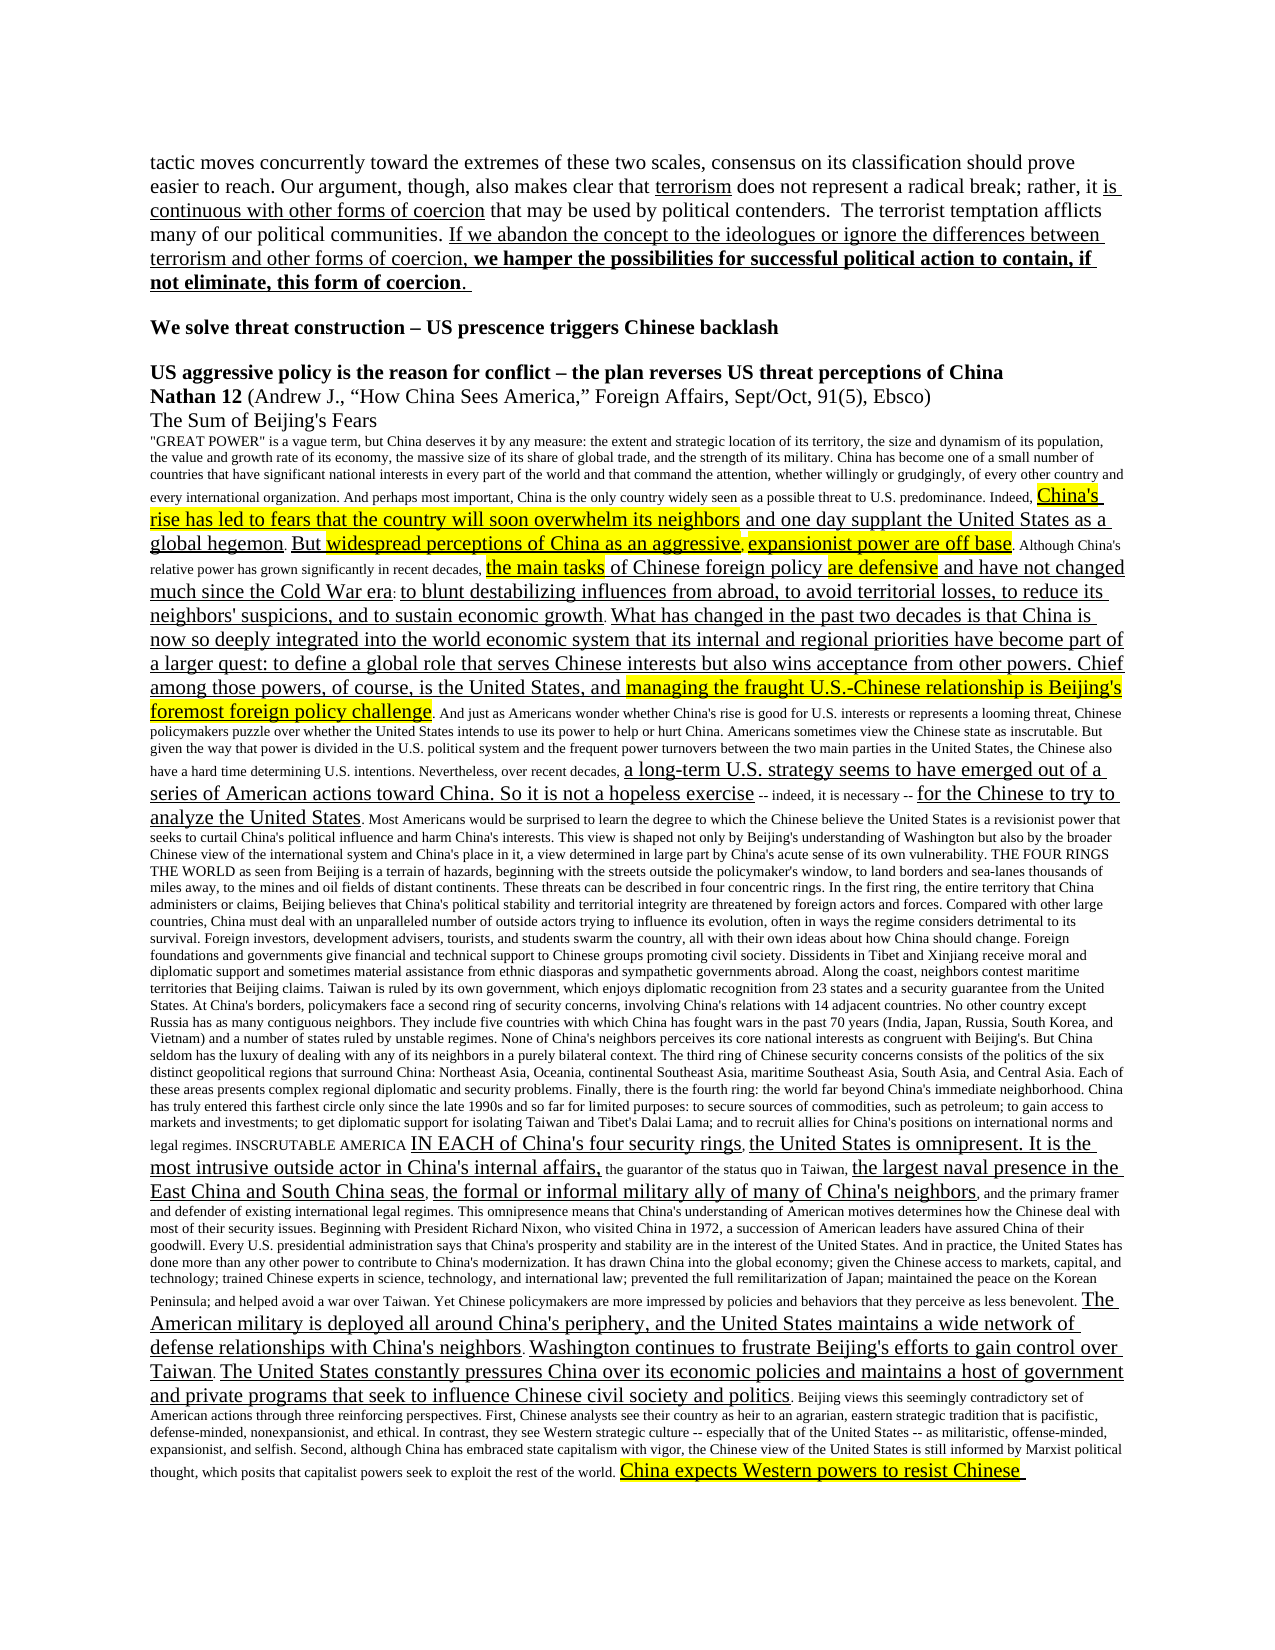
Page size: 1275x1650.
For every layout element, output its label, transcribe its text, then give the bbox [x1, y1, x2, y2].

text Nathan 12 (Andrew J., “How China Sees America,” Foreign Affairs, Sept/Oct, 91(5), Ebsco) [150, 384, 1125, 408]
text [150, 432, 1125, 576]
text The Sum of Beijing's Fears [150, 408, 1125, 432]
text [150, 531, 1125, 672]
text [150, 673, 1125, 1482]
subtitle We solve threat construction – US prescence triggers Chinese backlash [150, 315, 1125, 339]
subtitle US aggressive policy is the reason for conflict – the plan reverses US threat perceptions of China [150, 360, 1125, 384]
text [150, 150, 1125, 294]
